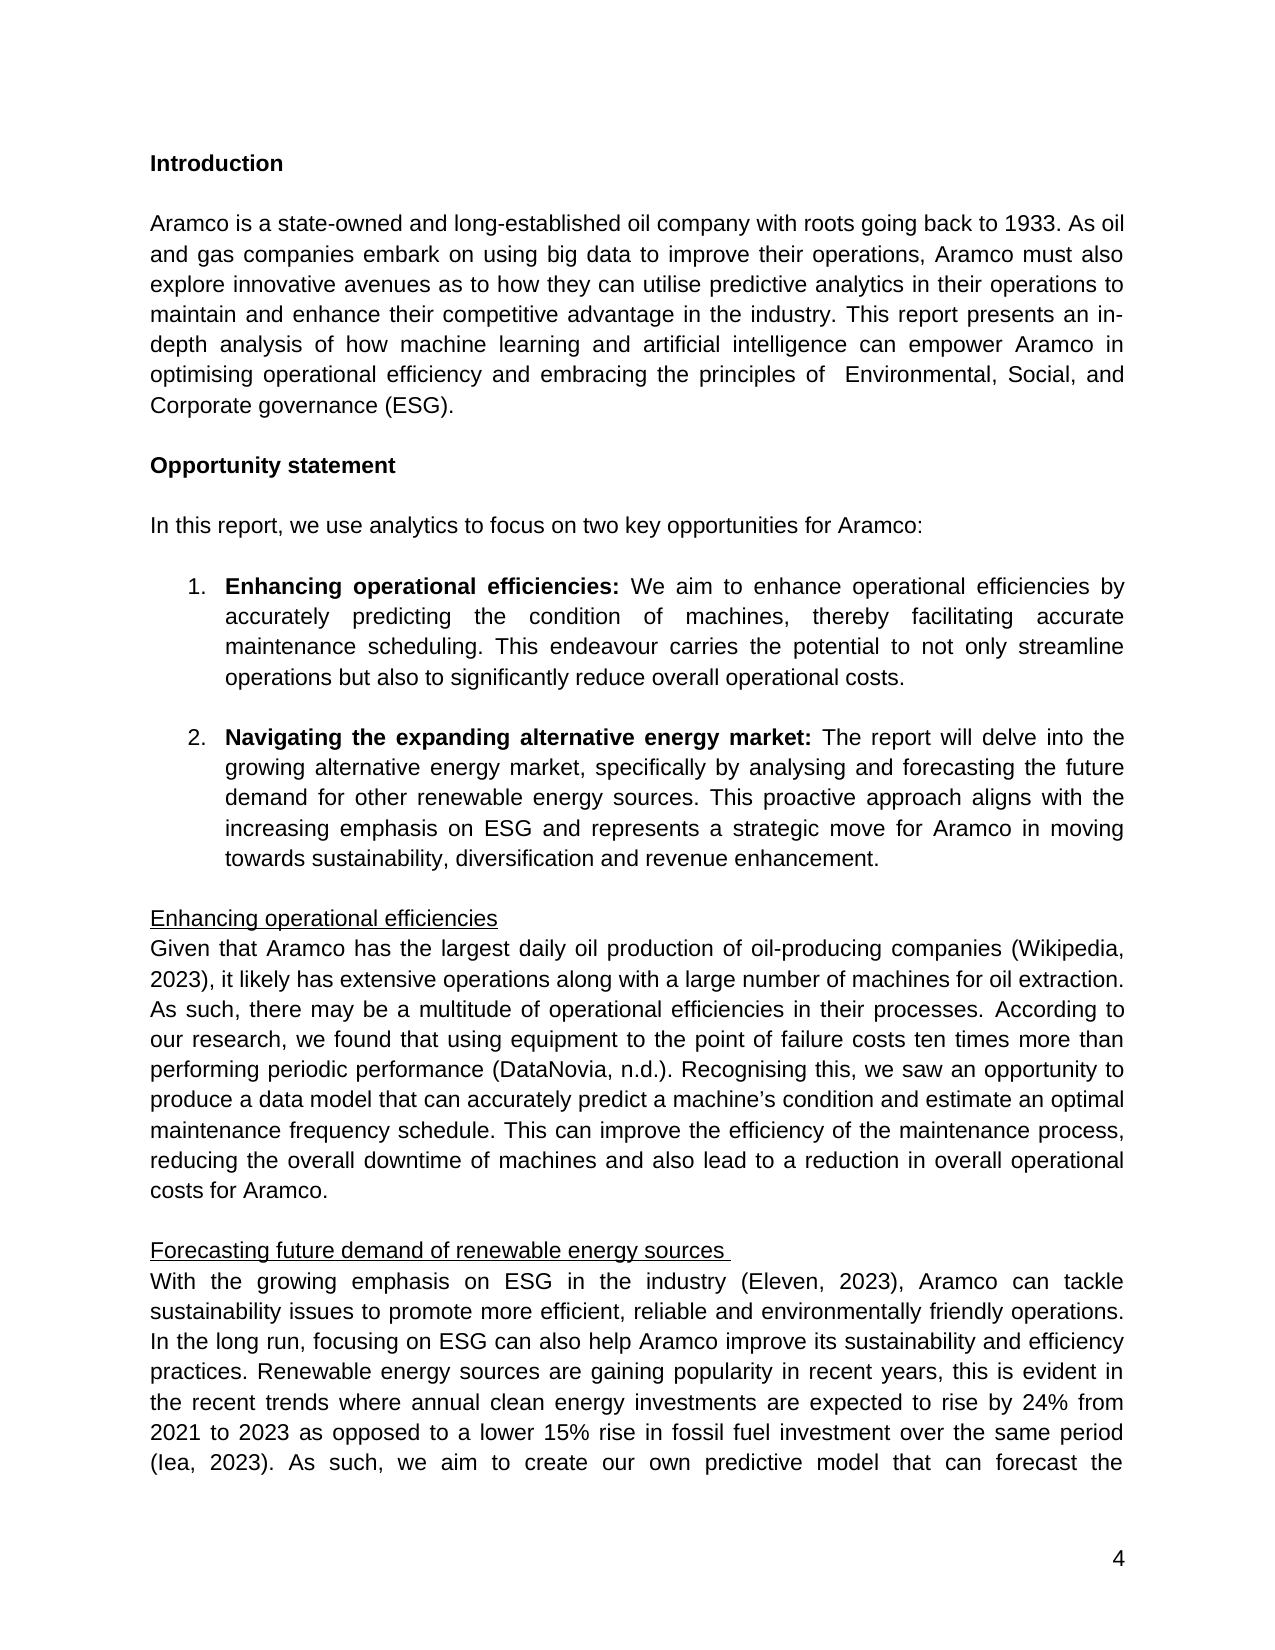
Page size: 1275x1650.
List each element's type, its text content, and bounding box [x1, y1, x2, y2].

list Enhancing operational efficiencies: We aim to enhance operational efficiencies by accurately predicting the condition of machines, thereby facilitating accurate maintenance scheduling. This endeavour carries the potential to not only streamline operations but also to significantly reduce overall operational costs. [187, 573, 1125, 690]
text In this report, we use analytics to focus on two key opportunities for Aramco: [150, 512, 1125, 539]
text Given that Aramco has the largest daily oil production of oil-producing companies (Wikipedia, 2023), it likely has extensive operations along with a large number of machines for oil extraction. As such, there may be a multitude of operational efficiencies in their processes. According to our research, we found that using equipment to the point of failure costs ten times more than performing periodic performance (DataNovia, n.d.). Recognising this, we saw an opportunity to produce a data model that can accurately predict a machine’s condition and estimate an optimal maintenance frequency schedule. This can improve the efficiency of the maintenance process, reducing the overall downtime of machines and also lead to a reduction in overall operational costs for Aramco. [150, 962, 1125, 1203]
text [150, 1268, 1125, 1475]
subtitle Forecasting future demand of renewable energy sources [150, 1237, 1125, 1264]
subtitle Enhancing operational efficiencies [150, 905, 1125, 932]
text Aramco is a state-owned and long-established oil company with roots going back to 1933. As oil and gas companies embark on using big data to improve their operations, Aramco must also explore innovative avenues as to how they can utilise predictive analytics in their operations to maintain and enhance their competitive advantage in the industry. This report presents an in-depth analysis of how machine learning and artificial intelligence can empower Aramco in optimising operational efficiency and embracing the principles of Environmental, Social, and Corporate governance (ESG). [150, 210, 1125, 418]
subtitle Introduction [150, 150, 1125, 176]
list Navigating the expanding alternative energy market: The report will delve into the growing alternative energy market, specifically by analysing and forecasting the future demand for other renewable energy sources. This proactive approach aligns with the increasing emphasis on ESG and represents a strategic move for Aramco in moving towards sustainability, diversification and revenue enhancement. [187, 724, 1125, 871]
subtitle Opportunity statement [150, 452, 1125, 478]
